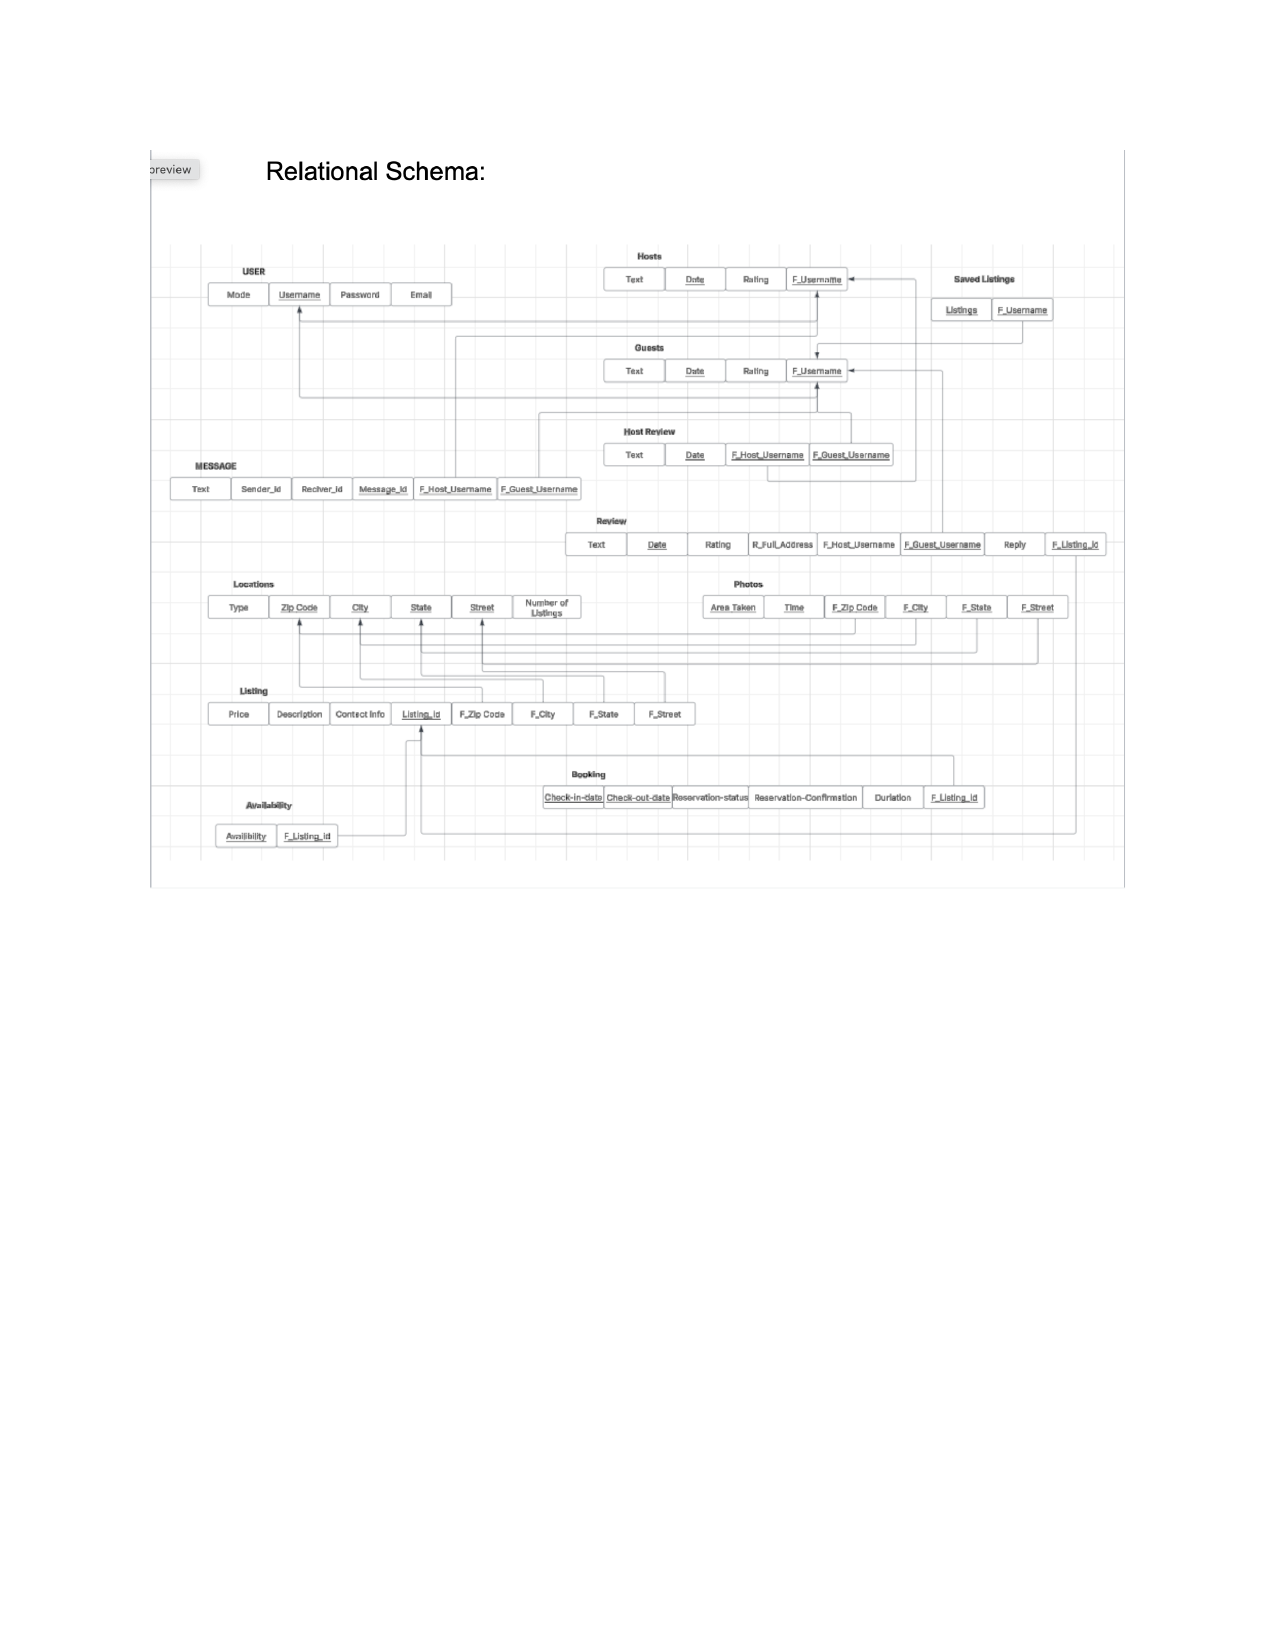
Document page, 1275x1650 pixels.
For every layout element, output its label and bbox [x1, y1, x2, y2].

picture [150, 150, 1125, 890]
